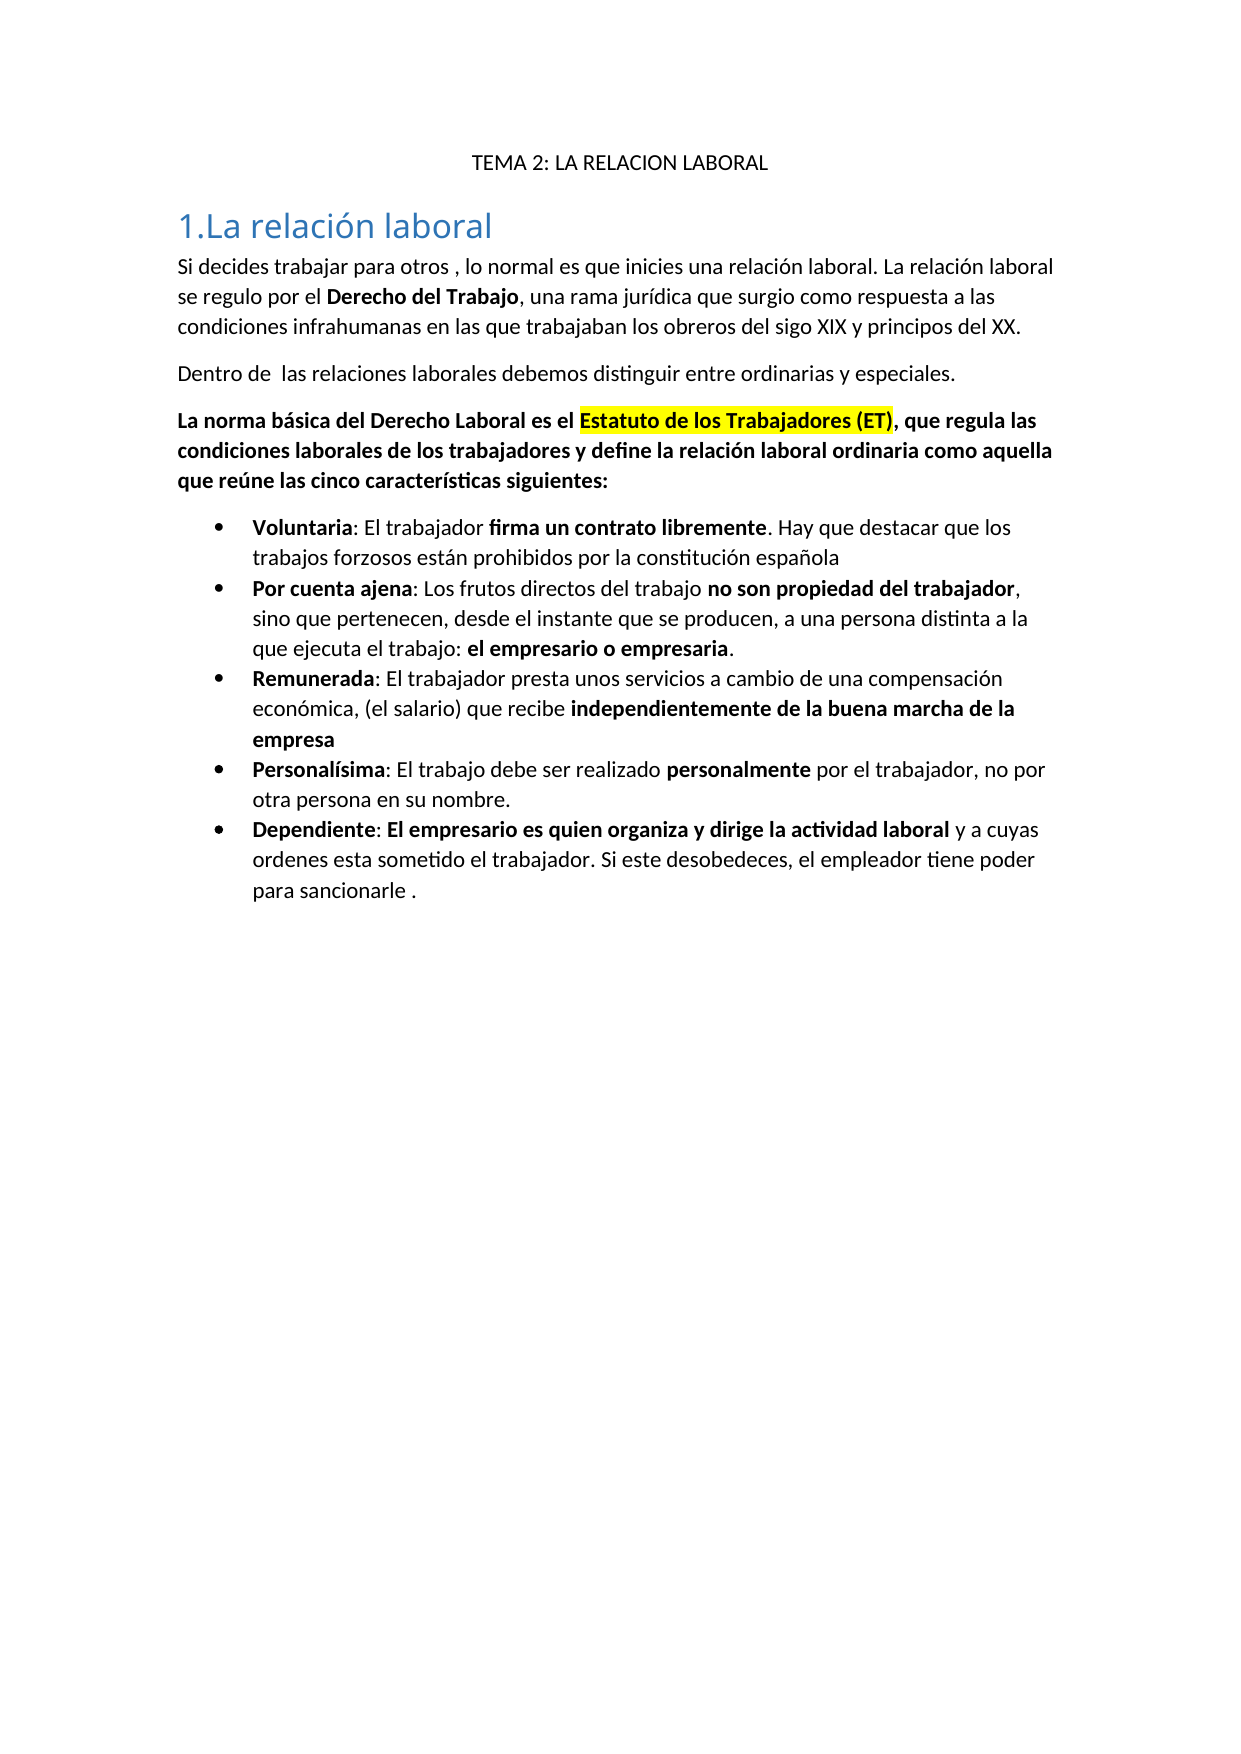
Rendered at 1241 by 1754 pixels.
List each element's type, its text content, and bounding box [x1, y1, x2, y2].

subtitle 1.La relación laboral [177, 203, 1063, 248]
list Personalísima: El trabajo debe ser realizado personalmente por el trabajador, no por otra persona en su nombre. [215, 755, 1063, 813]
list Remunerada: El trabajador presta unos servicios a cambio de una compensación económica, (el salario) que recibe independientemente de la buena marcha de la empresa [215, 664, 1063, 753]
list Por cuenta ajena: Los frutos directos del trabajo no son propiedad del trabajador, sino que pertenecen, desde el instante que se producen, a una persona distinta a la que ejecuta el trabajo: el empresario o empresaria. [215, 574, 1063, 662]
text TEMA 2: LA RELACION LABORAL [177, 148, 1063, 176]
text Dentro de las relaciones laborales debemos distinguir entre ordinarias y especiales. [177, 359, 1063, 387]
text La norma básica del Derecho Laboral es el Estatuto de los Trabajadores (ET), que regula las condiciones laborales de los trabajadores y define la relación laboral ordinaria como aquella que reúne las cinco características siguientes: [177, 406, 1063, 494]
text Si decides trabajar para otros , lo normal es que inicies una relación laboral. La relación laboral se regulo por el Derecho del Trabajo, una rama jurídica que surgio como respuesta a las condiciones infrahumanas en las que trabajaban los obreros del sigo XIX y principos del XX. [177, 252, 1063, 340]
list Voluntaria: El trabajador firma un contrato libremente. Hay que destacar que los trabajos forzosos están prohibidos por la constitución española [215, 513, 1063, 571]
list Dependiente: El empresario es quien organiza y dirige la actividad laboral y a cuyas ordenes esta sometido el trabajador. Si este desobedeces, el empleador tiene poder para sancionarle . [215, 815, 1063, 904]
